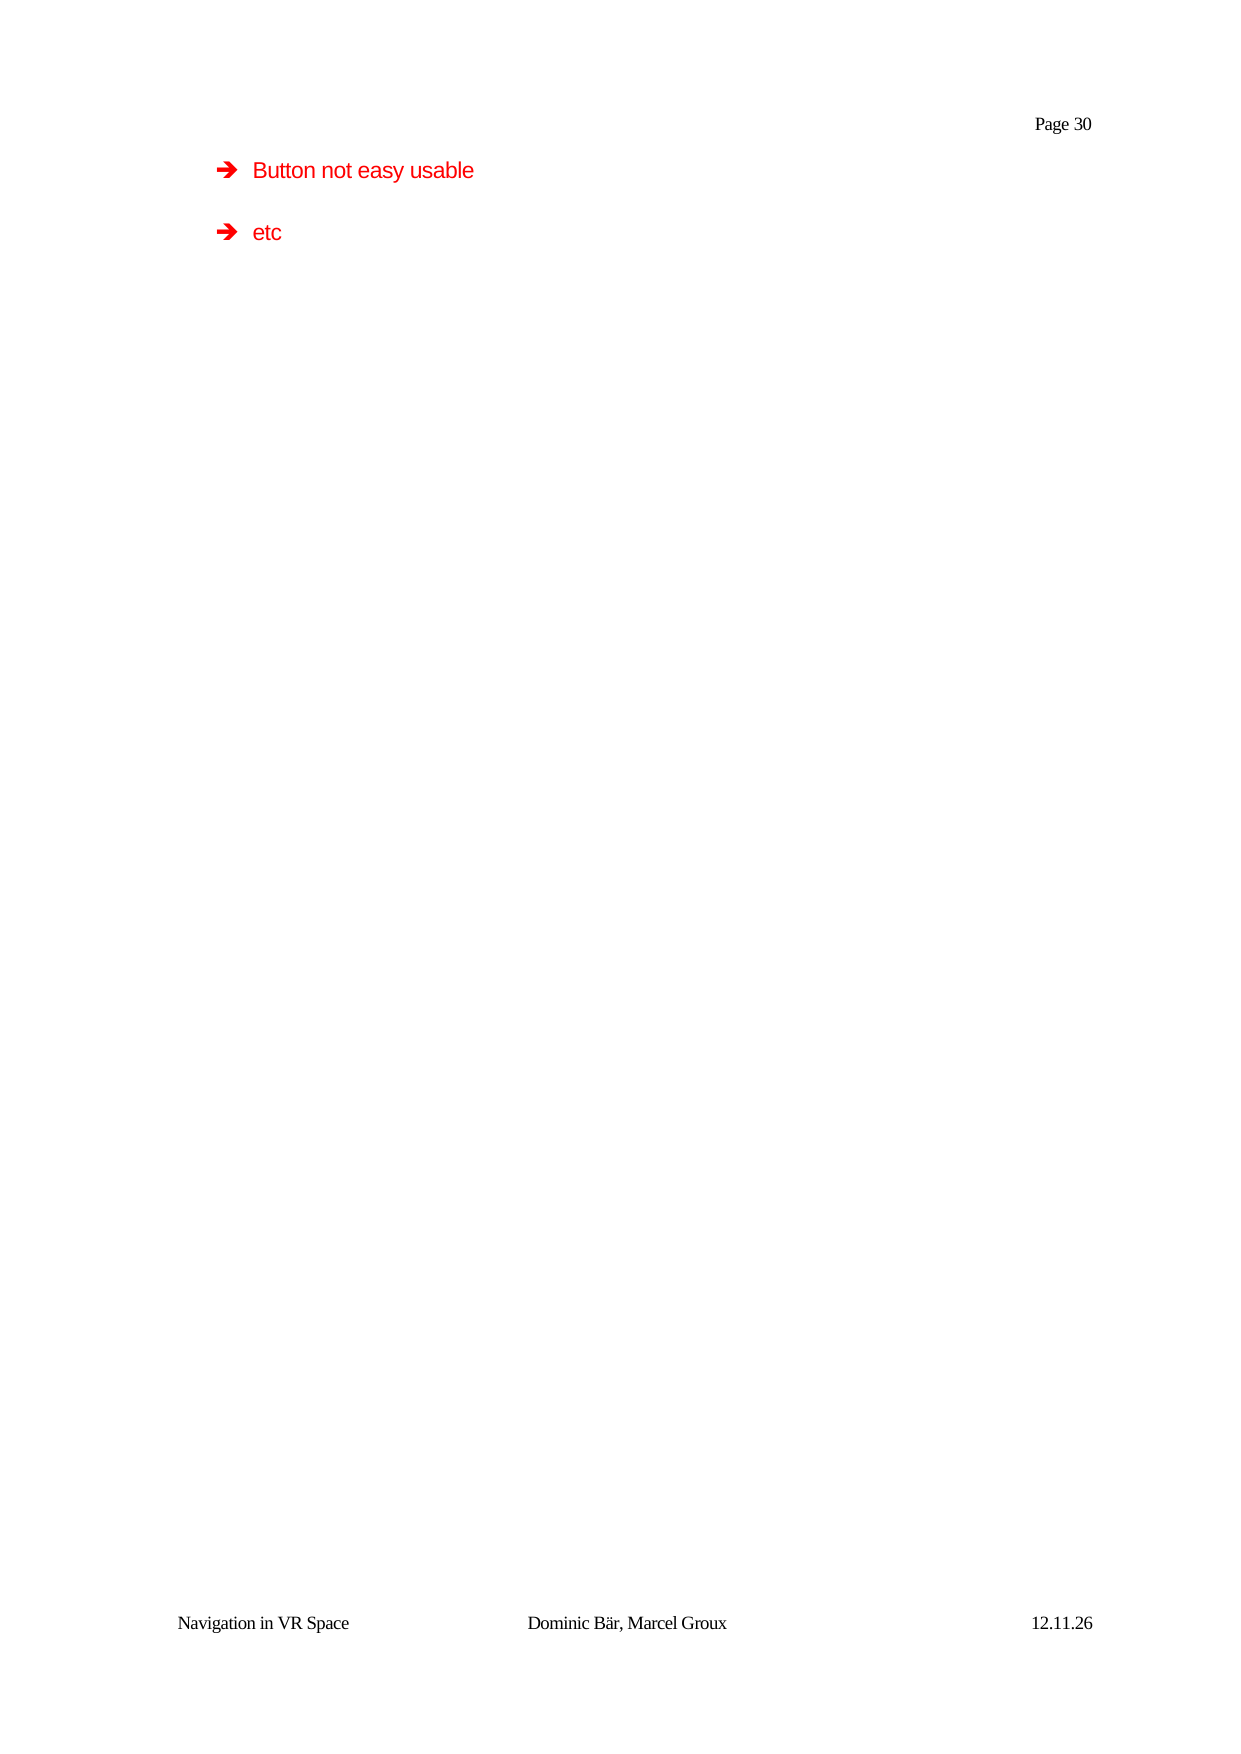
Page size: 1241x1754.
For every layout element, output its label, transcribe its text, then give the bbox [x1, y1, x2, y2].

list etc [215, 217, 1092, 246]
list Button not easy usable [215, 155, 1092, 184]
